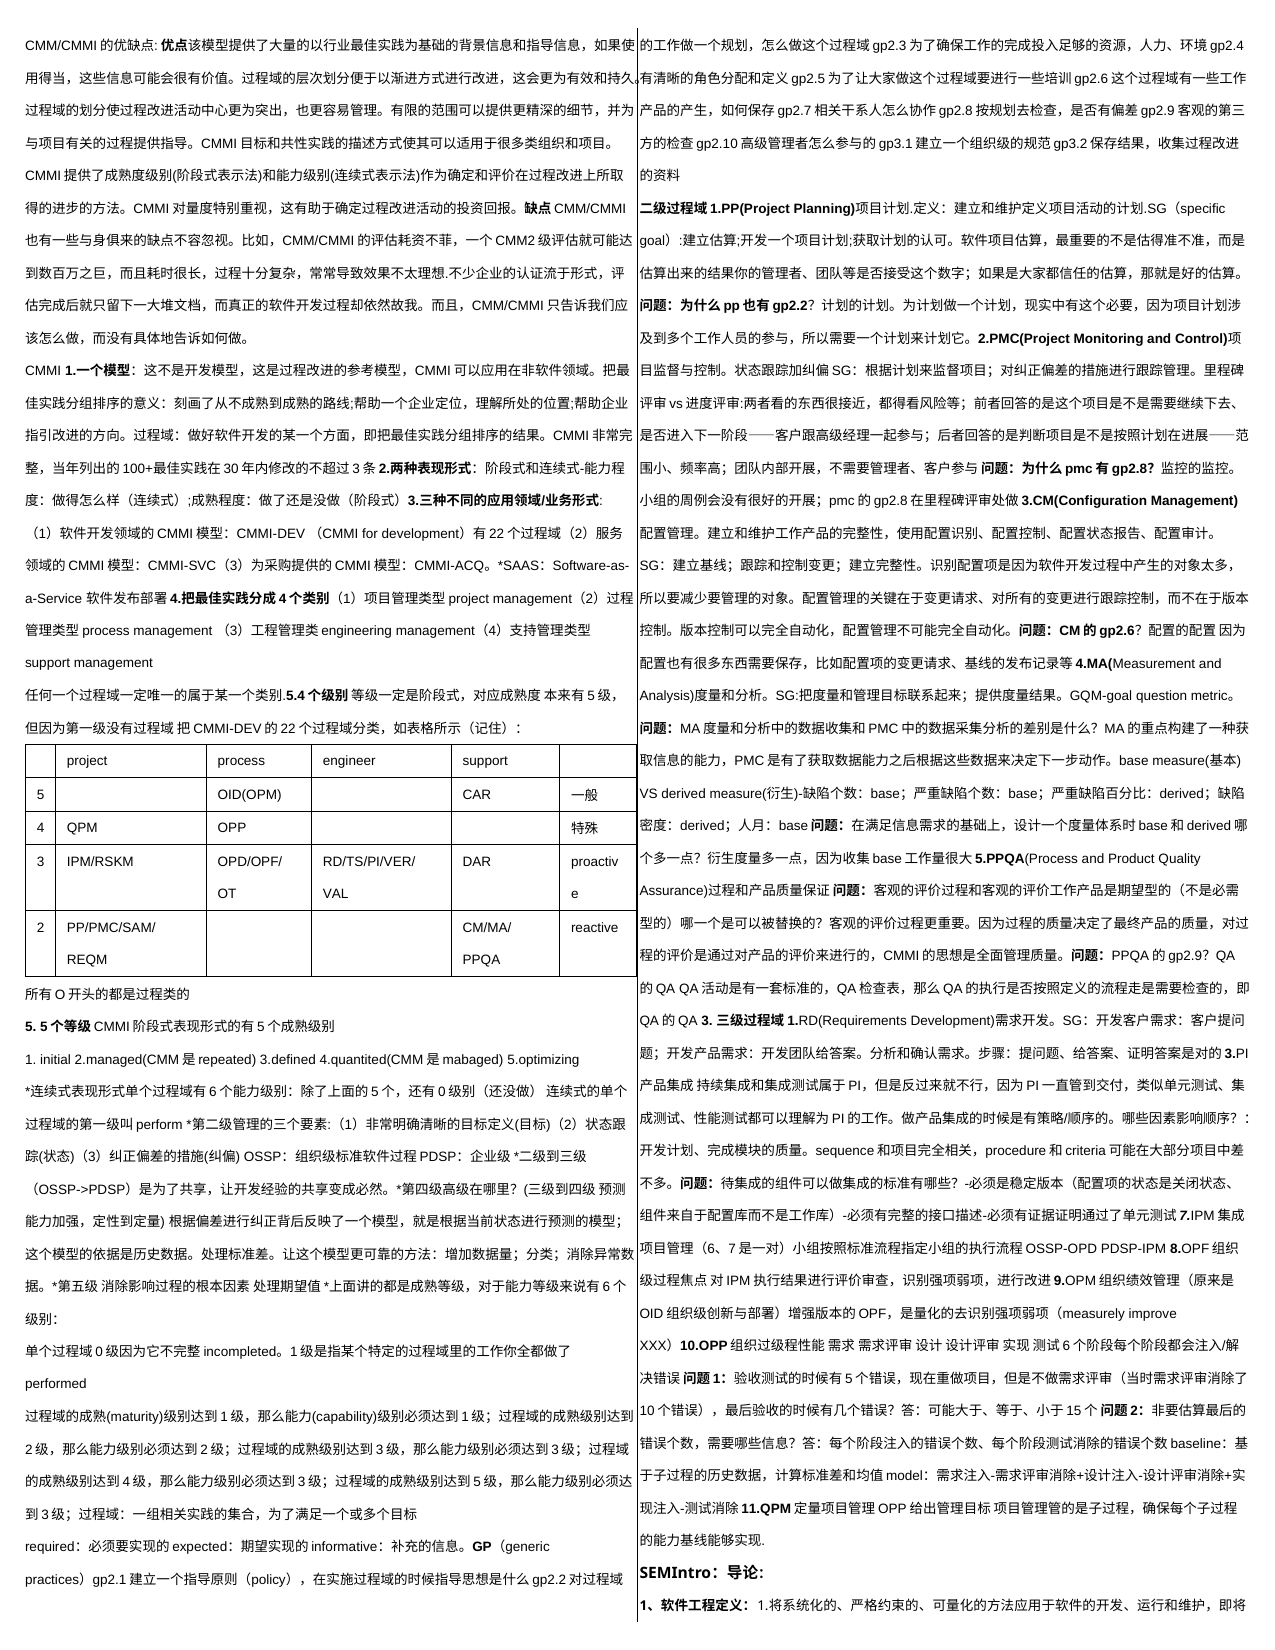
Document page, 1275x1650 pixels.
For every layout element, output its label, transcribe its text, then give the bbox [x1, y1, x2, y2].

text required：必须要实现的expected：期望实现的informative：补充的信息。GP（generic practices）gp2.1建立一个指导原则（policy），在实施过程域的时候指导思想是什么gp2.2对过程域的工作做一个规划，怎么做这个过程域 gp2.3为了确保工作的完成投入足够的资源，人力、环境gp2.4有清晰的角色分配和定义gp2.5为了让大家做这个过程域要进行一些培训gp2.6这个过程域有一些工作产品的产生，如何保存gp2.7相关干系人怎么协作gp2.8按规划去检查，是否有偏差gp2.9客观的第三方的检查gp2.10高级管理者怎么参与的gp3.1建立一个组织级的规范gp3.2保存结果，收集过程改进的资料 [639, 28, 1249, 191]
text 所有O开头的都是过程类的 [25, 977, 635, 1010]
table_cell 4 [26, 812, 55, 844]
table_header process [207, 745, 311, 777]
table_cell 2 [26, 911, 55, 976]
table_cell reactive [560, 911, 636, 976]
table_cell [452, 812, 559, 844]
table_cell [56, 778, 206, 811]
text *连续式表现形式单个过程域有6个能力级别：除了上面的5个，还有0级别（还没做） 连续式的单个过程域的第一级叫perform *第二级管理的三个要素:（1）非常明确清晰的目标定义(目标)（2）状态跟踪(状态)（3）纠正偏差的措施(纠偏) OSSP：组织级标准软件过程PDSP：企业级 *二级到三级（OSSP->PDSP）是为了共享，让开发经验的共享变成必然。*第四级高级在哪里？(三级到四级 预测能力加强，定性到定量) 根据偏差进行纠正背后反映了一个模型，就是根据当前状态进行预测的模型；这个模型的依据是历史数据。处理标准差。让这个模型更可靠的方法：增加数据量；分类；消除异常数据。*第五级 消除影响过程的根本因素 处理期望值 *上面讲的都是成熟等级，对于能力等级来说有6个级别： [25, 1075, 635, 1335]
table_header [26, 745, 55, 777]
table_cell 5 [26, 778, 55, 811]
table_cell IPM/RSKM [56, 845, 206, 910]
table_cell QPM [56, 812, 206, 844]
table_cell [312, 911, 451, 976]
text CMM/CMMI的优缺点: 优点该模型提供了大量的以行业最佳实践为基础的背景信息和指导信息，如果使用得当，这些信息可能会很有价值。过程域的层次划分便于以渐进方式进行改进，这会更为有效和持久。过程域的划分使过程改进活动中心更为突出，也更容易管理。有限的范围可以提供更精深的细节，并为与项目有关的过程提供指导。CMMI目标和共性实践的描述方式使其可以适用于很多类组织和项目。CMMI提供了成熟度级别(阶段式表示法)和能力级别(连续式表示法)作为确定和评价在过程改进上所取得的进步的方法。CMMI对量度特别重视，这有助于确定过程改进活动的投资回报。缺点CMM/CMMI也有一些与身俱来的缺点不容忽视。比如，CMM/CMMI的评估耗资不菲，一个CMM2级评估就可能达到数百万之巨，而且耗时很长，过程十分复杂，常常导致效果不太理想.不少企业的认证流于形式，评估完成后就只留下一大堆文档，而真正的软件开发过程却依然故我。而且，CMM/CMMI只告诉我们应该怎么做，而没有具体地告诉如何做。 [25, 28, 635, 353]
table_cell RD/TS/PI/VER/VAL [312, 845, 451, 910]
table_header project [56, 745, 206, 777]
table_cell CM/MA/PPQA [452, 911, 559, 976]
table_header support [452, 745, 559, 777]
table_cell 3 [26, 845, 55, 910]
table_cell 特殊 [560, 812, 636, 844]
text 5. 5个等级CMMI阶段式表现形式的有5个成熟级别 [25, 1010, 635, 1042]
text 1、软件工程定义：1.将系统化的、严格约束的、可量化的方法应用于软件的开发、运行和维护，即将工程化应用于软件；2.在1中所述方法的研究。 [639, 1588, 1249, 1621]
table_cell proactive [560, 845, 636, 910]
table_cell DAR [452, 845, 559, 910]
text 过程域的成熟(maturity)级别达到1级，那么能力(capability)级别必须达到1级；过程域的成熟级别达到2级，那么能力级别必须达到2级；过程域的成熟级别达到3级，那么能力级别必须达到3级；过程域的成熟级别达到4级，那么能力级别必须达到3级；过程域的成熟级别达到5级，那么能力级别必须达到3级；过程域：一组相关实践的集合，为了满足一个或多个目标 [25, 1400, 635, 1530]
table_header [560, 745, 636, 777]
table_cell CAR [452, 778, 559, 811]
table_cell 一般 [560, 778, 636, 811]
text required：必须要实现的expected：期望实现的informative：补充的信息。GP（generic practices）gp2.1建立一个指导原则（policy），在实施过程域的时候指导思想是什么gp2.2对过程域的工作做一个规划，怎么做这个过程域 gp2.3为了确保工作的完成投入足够的资源，人力、环境gp2.4有清晰的角色分配和定义gp2.5为了让大家做这个过程域要进行一些培训gp2.6这个过程域有一些工作产品的产生，如何保存gp2.7相关干系人怎么协作gp2.8按规划去检查，是否有偏差gp2.9客观的第三方的检查gp2.10高级管理者怎么参与的gp3.1建立一个组织级的规范gp3.2保存结果，收集过程改进的资料 [25, 1530, 635, 1595]
text CMMI 1.一个模型：这不是开发模型，这是过程改进的参考模型，CMMI可以应用在非软件领域。把最佳实践分组排序的意义：刻画了从不成熟到成熟的路线;帮助一个企业定位，理解所处的位置;帮助企业指引改进的方向。过程域：做好软件开发的某一个方面，即把最佳实践分组排序的结果。CMMI非常完整，当年列出的100+最佳实践在30年内修改的不超过3条2.两种表现形式：阶段式和连续式-能力程度：做得怎么样（连续式）;成熟程度：做了还是没做（阶段式）3.三种不同的应用领域/业务形式:（1）软件开发领域的CMMI模型：CMMI-DEV （CMMI for development）有22个过程域（2）服务领域的CMMI模型：CMMI-SVC（3）为采购提供的CMMI模型：CMMI-ACQ。*SAAS：Software-as-a-Service 软件发布部署4.把最佳实践分成4个类别（1）项目管理类型 project management（2）过程管理类型 process management （3）工程管理类engineering management（4）支持管理类型 support management [25, 353, 635, 678]
table_cell OPD/OPF/OT [207, 845, 311, 910]
table_cell OID(OPM) [207, 778, 311, 811]
text 二级过程域 1.PP(Project Planning)项目计划.定义：建立和维护定义项目活动的计划.SG（specific goal）:建立估算;开发一个项目计划;获取计划的认可。软件项目估算，最重要的不是估得准不准，而是估算出来的结果你的管理者、团队等是否接受这个数字；如果是大家都信任的估算，那就是好的估算。问题：为什么pp也有gp2.2？计划的计划。为计划做一个计划，现实中有这个必要，因为项目计划涉及到多个工作人员的参与，所以需要一个计划来计划它。2.PMC(Project Monitoring and Control)项目监督与控制。状态跟踪加纠偏SG：根据计划来监督项目；对纠正偏差的措施进行跟踪管理。里程碑评审vs进度评审:两者看的东西很接近，都得看风险等；前者回答的是这个项目是不是需要继续下去、是否进入下一阶段——客户跟高级经理一起参与；后者回答的是判断项目是不是按照计划在进展——范围小、频率高；团队内部开展，不需要管理者、客户参与 问题：为什么pmc有gp2.8？监控的监控。小组的周例会没有很好的开展；pmc的gp2.8在里程碑评审处做 3.CM(Configuration Management)配置管理。建立和维护工作产品的完整性，使用配置识别、配置控制、配置状态报告、配置审计。SG：建立基线；跟踪和控制变更；建立完整性。识别配置项是因为软件开发过程中产生的对象太多，所以要减少要管理的对象。配置管理的关键在于变更请求、对所有的变更进行跟踪控制，而不在于版本控制。版本控制可以完全自动化，配置管理不可能完全自动化。问题：CM的gp2.6？配置的配置 因为配置也有很多东西需要保存，比如配置项的变更请求、基线的发布记录等4.MA(Measurement and Analysis)度量和分析。SG:把度量和管理目标联系起来；提供度量结果。GQM-goal question metric。问题：MA度量和分析中的数据收集和PMC中的数据采集分析的差别是什么？MA的重点构建了一种获取信息的能力，PMC是有了获取数据能力之后根据这些数据来决定下一步动作。base measure(基本) VS derived measure(衍生)-缺陷个数：base；严重缺陷个数：base；严重缺陷百分比：derived；缺陷密度：derived；人月：base问题：在满足信息需求的基础上，设计一个度量体系时base和derived哪个多一点？衍生度量多一点，因为收集base工作量很大5.PPQA(Process and Product Quality Assurance)过程和产品质量保证 问题：客观的评价过程和客观的评价工作产品是期望型的（不是必需型的）哪一个是可以被替换的？客观的评价过程更重要。因为过程的质量决定了最终产品的质量，对过程的评价是通过对产品的评价来进行的，CMMI的思想是全面管理质量。问题：PPQA的gp2.9？QA的QA QA活动是有一套标准的，QA检查表，那么QA的执行是否按照定义的流程走是需要检查的，即QA的QA 3. 三级过程域 1.RD(Requirements Development)需求开发。SG：开发客户需求：客户提问题；开发产品需求：开发团队给答案。分析和确认需求。步骤：提问题、给答案、证明答案是对的3.PI产品集成 持续集成和集成测试属于PI，但是反过来就不行，因为PI一直管到交付，类似单元测试、集成测试、性能测试都可以理解为PI的工作。做产品集成的时候是有策略/顺序的。哪些因素影响顺序？：开发计划、完成模块的质量。sequence和项目完全相关，procedure和criteria可能在大部分项目中差不多。问题：待集成的组件可以做集成的标准有哪些？-必须是稳定版本（配置项的状态是关闭状态、组件来自于配置库而不是工作库）-必须有完整的接口描述-必须有证据证明通过了单元测试7.IPM集成项目管理（6、7是一对）小组按照标准流程指定小组的执行流程OSSP-OPD PDSP-IPM 8.OPF组织级过程焦点 对IPM执行结果进行评价审查，识别强项弱项，进行改进9.OPM组织绩效管理（原来是OID组织级创新与部署）增强版本的OPF，是量化的去识别强项弱项（measurely improve XXX）10.OPP组织过级程性能 需求 需求评审 设计 设计评审 实现 测试6个阶段每个阶段都会注入/解决错误 问题1：验收测试的时候有5个错误，现在重做项目，但是不做需求评审（当时需求评审消除了10个错误），最后验收的时候有几个错误？答：可能大于、等于、小于15个 问题2：非要估算最后的错误个数，需要哪些信息？答：每个阶段注入的错误个数、每个阶段测试消除的错误个数 baseline：基于子过程的历史数据，计算标准差和均值model：需求注入-需求评审消除+设计注入-设计评审消除+实现注入-测试消除11.QPM定量项目管理 OPP给出管理目标 项目管理管的是子过程，确保每个子过程的能力基线能够实现. [639, 191, 1249, 1556]
table_cell [312, 812, 451, 844]
table_cell [312, 778, 451, 811]
text 1. initial 2.managed(CMM是repeated) 3.defined 4.quantited(CMM是mabaged) 5.optimizing [25, 1042, 635, 1075]
text SEMIntro：导论： [639, 1556, 1249, 1588]
table_cell PP/PMC/SAM/REQM [56, 911, 206, 976]
text 任何一个过程域一定唯一的属于某一个类别.5.4个级别 等级一定是阶段式，对应成熟度 本来有5级，但因为第一级没有过程域 把CMMI-DEV的22个过程域分类，如表格所示（记住）： [25, 678, 635, 743]
table_cell OPP [207, 812, 311, 844]
table_header engineer [312, 745, 451, 777]
text 单个过程域0级因为它不完整 incompleted。1级是指某个特定的过程域里的工作你全都做了 performed [25, 1335, 635, 1400]
table_cell [207, 911, 311, 976]
